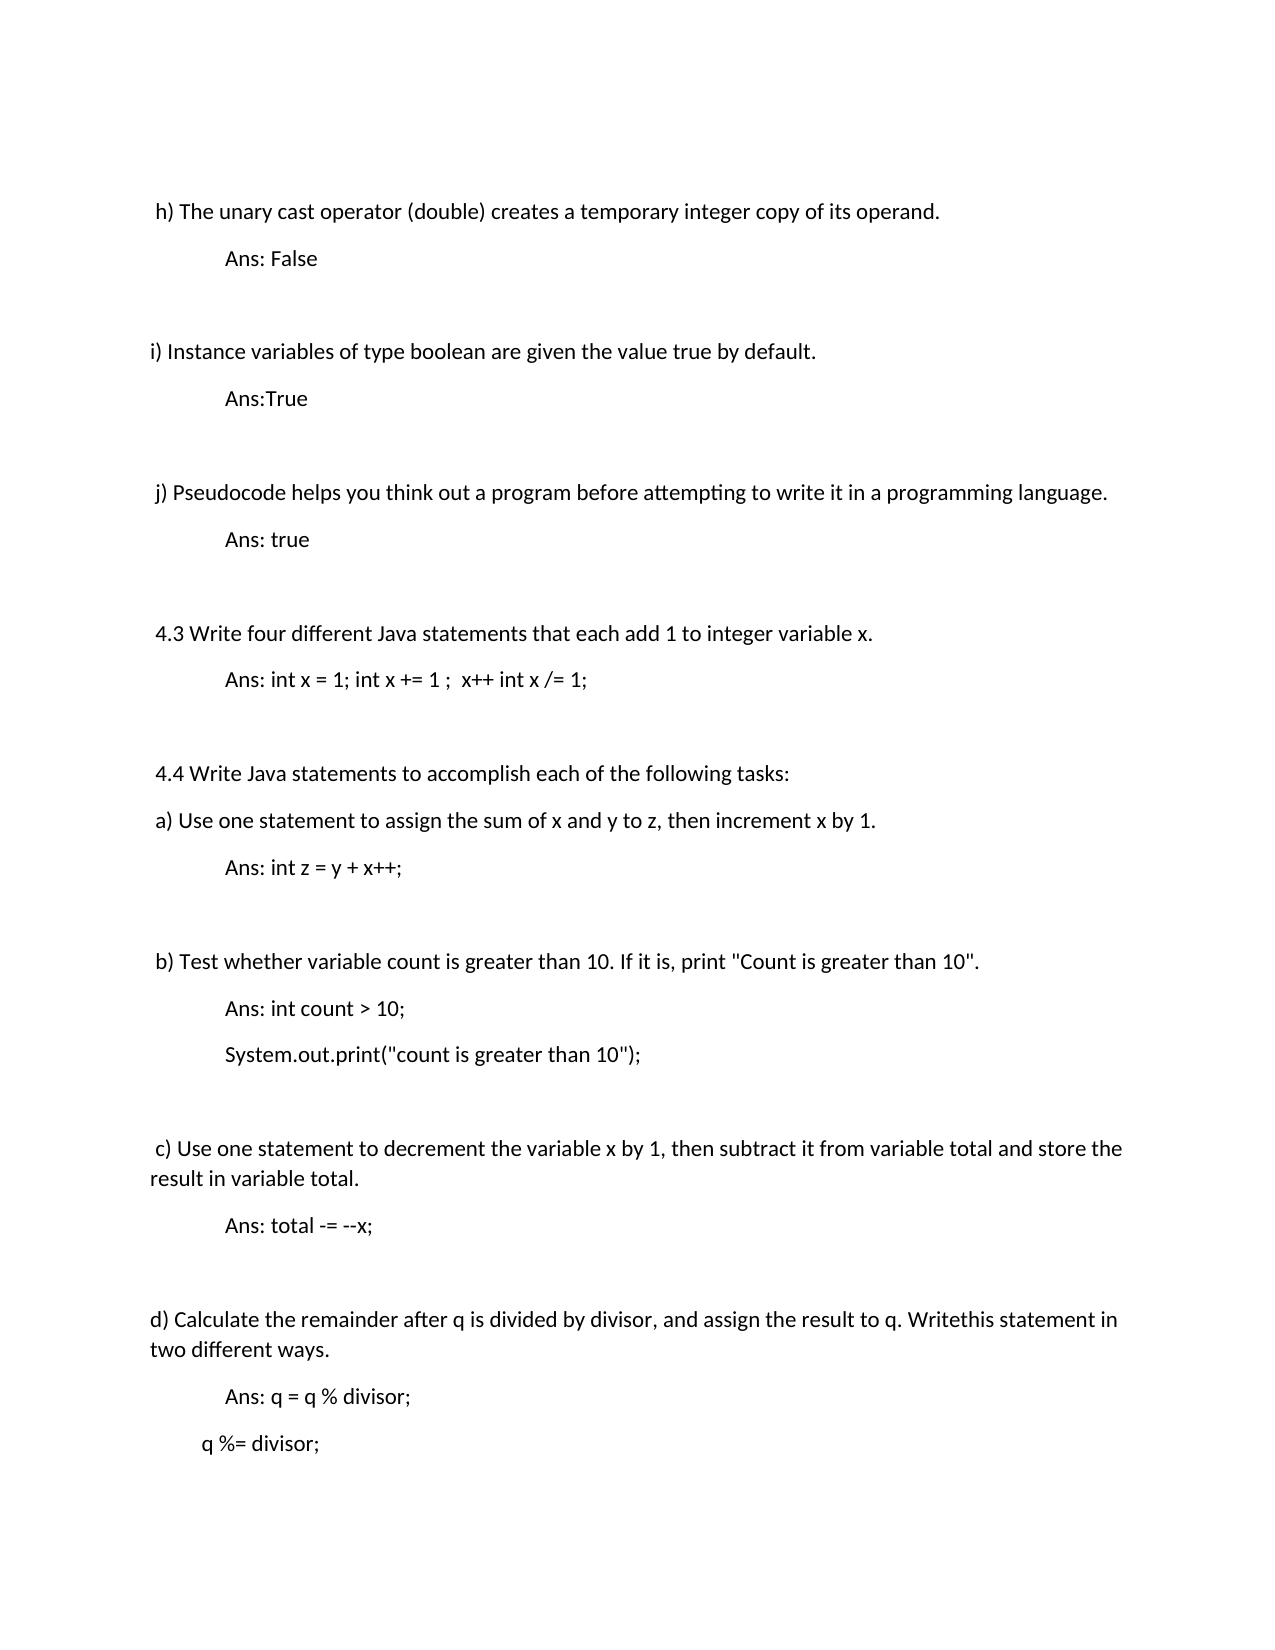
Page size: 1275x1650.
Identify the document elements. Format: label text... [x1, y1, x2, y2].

text Ans: true [150, 525, 1125, 553]
text Ans: int x = 1; int x += 1 ; x++ int x /= 1; [150, 666, 1125, 694]
text q %= divisor; [150, 1429, 1125, 1457]
text Ans: int count > 10; [150, 994, 1125, 1022]
text Ans: int z = y + x++; [150, 853, 1125, 881]
text 4.3 Write four different Java statements that each add 1 to integer variable x. [150, 619, 1125, 647]
text h) The unary cast operator (double) creates a temporary integer copy of its operand. [150, 197, 1125, 225]
text c) Use one statement to decrement the variable x by 1, then subtract it from variable total and store the result in variable total. [150, 1134, 1125, 1193]
text System.out.print("count is greater than 10"); [150, 1041, 1125, 1069]
text d) Calculate the remainder after q is divided by divisor, and assign the result to q. Writethis statement in two different ways. [150, 1305, 1125, 1363]
text Ans:True [150, 384, 1125, 412]
text 4.4 Write Java statements to accomplish each of the following tasks: [150, 759, 1125, 787]
text a) Use one statement to assign the sum of x and y to z, then increment x by 1. [150, 806, 1125, 834]
text Ans: False [150, 244, 1125, 272]
text i) Instance variables of type boolean are given the value true by default. [150, 337, 1125, 366]
text j) Pseudocode helps you think out a program before attempting to write it in a programming language. [150, 478, 1125, 506]
text Ans: q = q % divisor; [150, 1382, 1125, 1410]
text Ans: total -= --x; [150, 1211, 1125, 1239]
text b) Test whether variable count is greater than 10. If it is, print "Count is greater than 10". [150, 947, 1125, 975]
